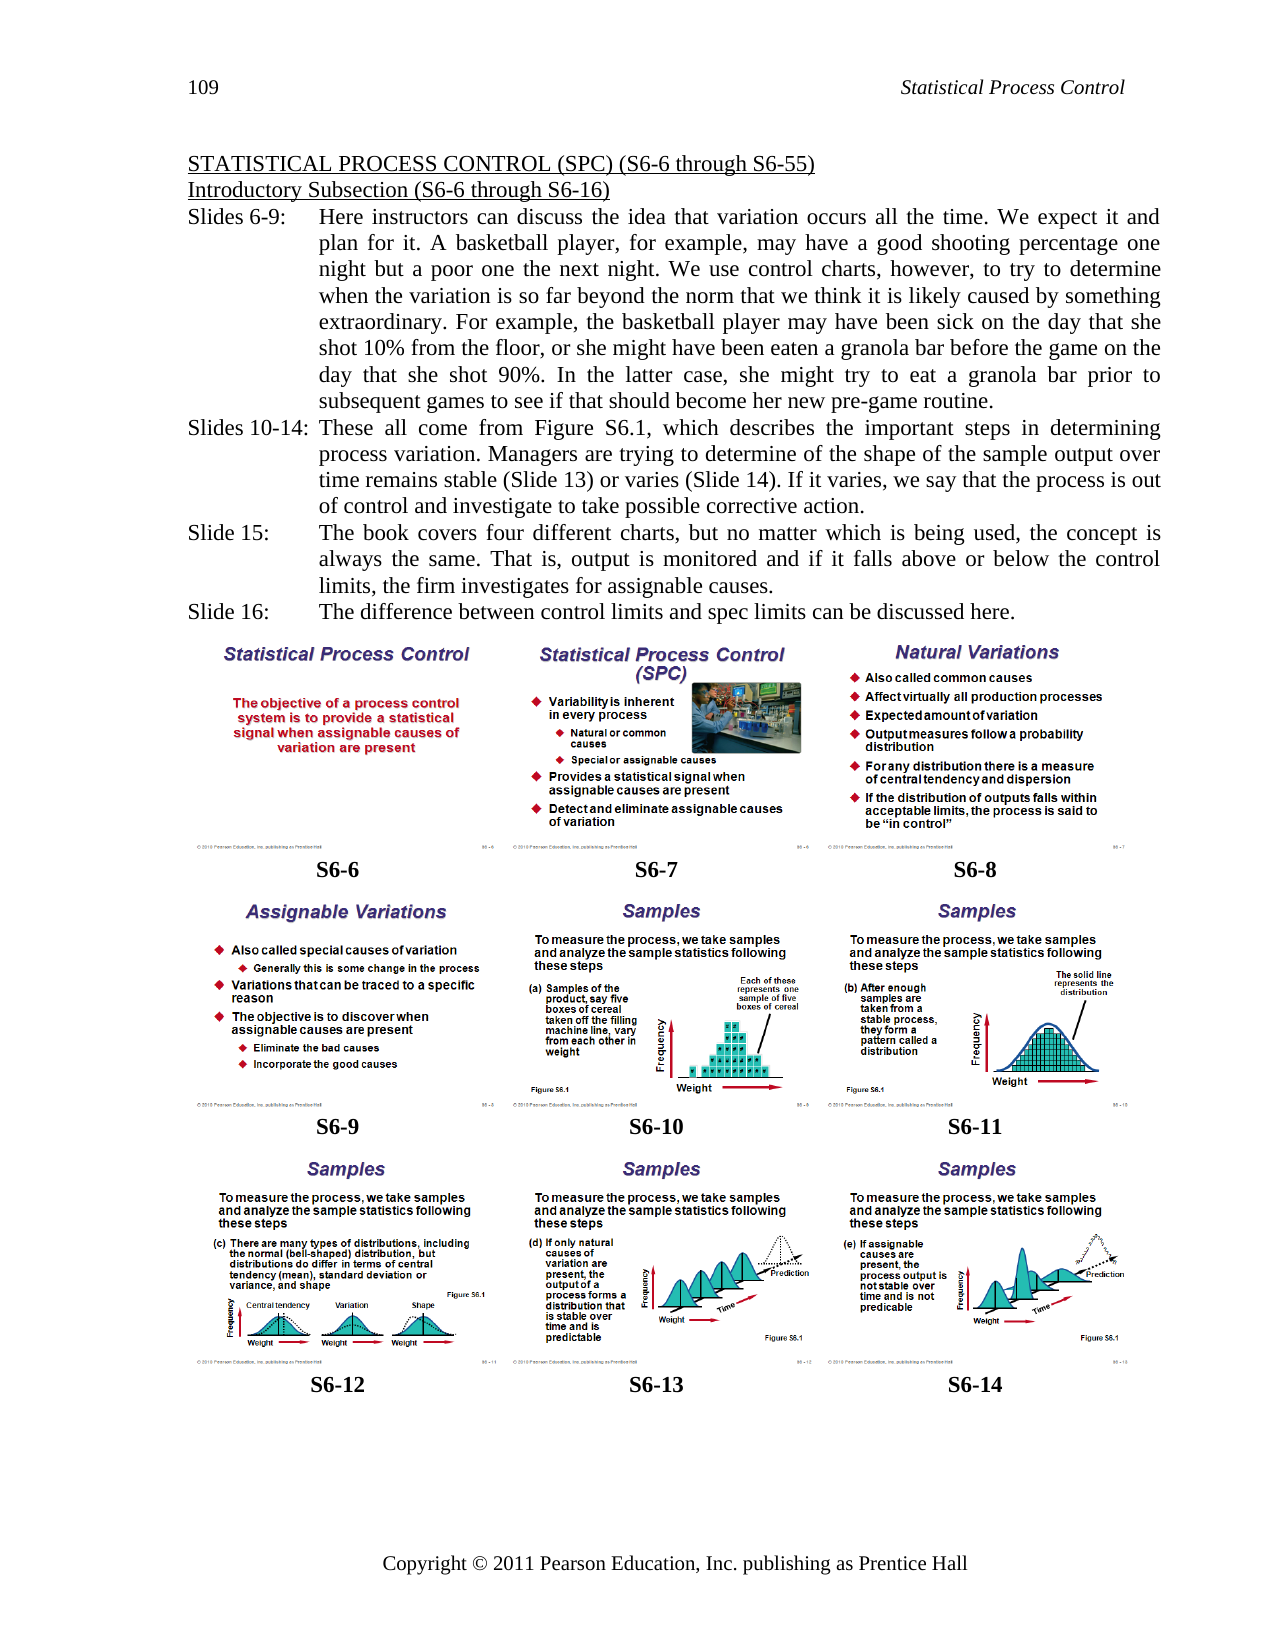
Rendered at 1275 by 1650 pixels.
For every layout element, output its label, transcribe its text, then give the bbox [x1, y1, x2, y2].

text Slides 10-14: These all come from Figure S6.1, which describes the important steps in determining process variation. Managers are trying to determine of the shape of the sample output over time remains stable (Slide 13) or varies (Slide 14). If it varies, we say that the process is out of control and investigate to take possible corrective action. [187, 413, 1162, 519]
picture [187, 881, 1135, 1114]
text Slide 15: The book covers four different charts, but no matter which is being used, the concept is always the same. That is, output is monitored and if it falls above or below the control limits, the firm investigates for assignable causes. [187, 519, 1162, 598]
picture [187, 624, 1135, 856]
text Slide 16: The difference between control limits and spec limits can be discussed here. [187, 598, 1162, 624]
picture [187, 1139, 1135, 1371]
text S6-12 S6-13 S6-14 [187, 1371, 1162, 1397]
text S6-6 S6-7 S6-8 [187, 856, 1162, 882]
text Introductory Subsection (S6-6 through S6-16) [187, 176, 1162, 203]
text STATISTICAL PROCESS CONTROL (SPC) (S6-6 through S6-55) [187, 150, 1162, 176]
text Slides 6-9: Here instructors can discuss the idea that variation occurs all the time. We expect it and plan for it. A basketball player, for example, may have a good shooting percentage one night but a poor one the next night. We use control charts, however, to try to determine when the variation is so far beyond the norm that we think it is likely caused by something extraordinary. For example, the basketball player may have been sick on the day that she shot 10% from the floor, or she might have been eaten a granola bar before the game on the day that she shot 90%. In the latter case, she might try to eat a granola bar prior to subsequent games to see if that should become her new pre-game routine. [187, 203, 1162, 413]
text S6-9 S6-10 S6-11 [187, 1113, 1162, 1140]
